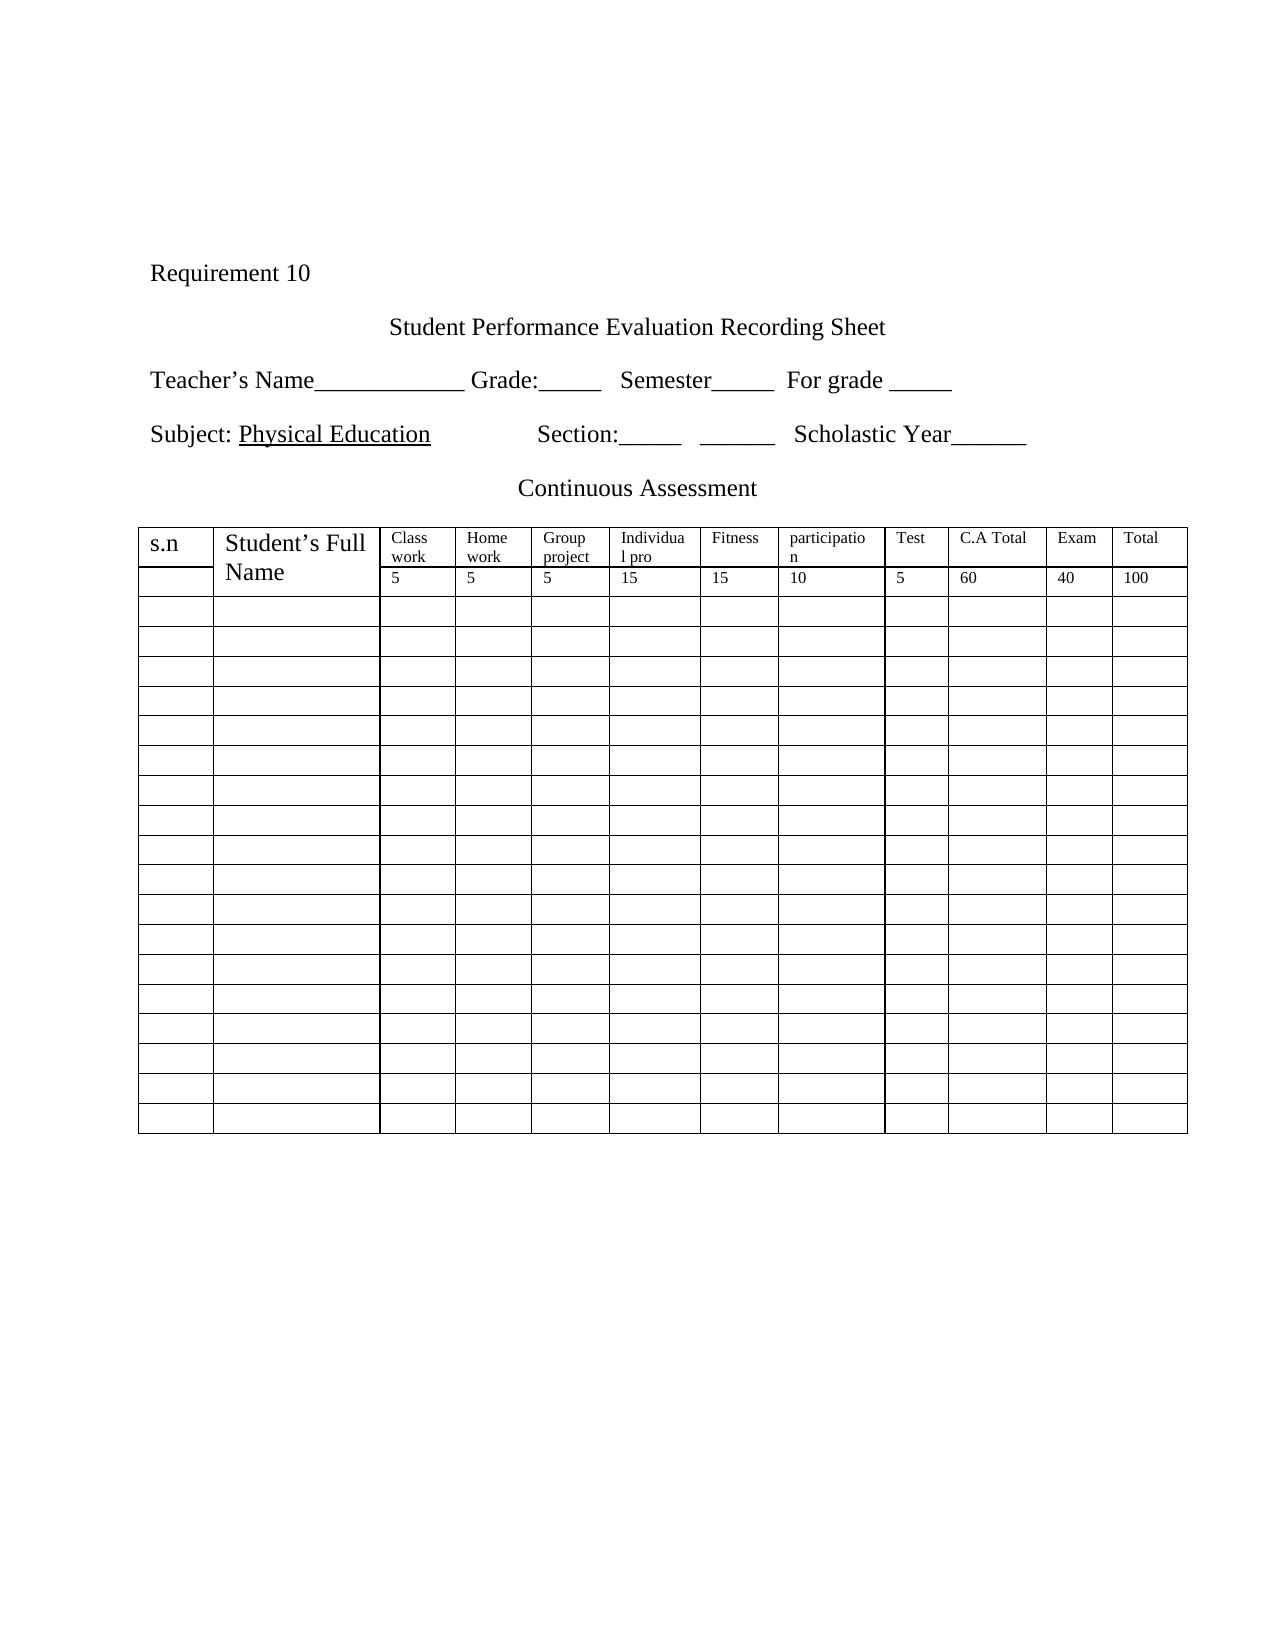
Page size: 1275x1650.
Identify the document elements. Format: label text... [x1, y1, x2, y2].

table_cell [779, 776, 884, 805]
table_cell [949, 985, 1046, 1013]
text Requirement 10 [150, 258, 1125, 286]
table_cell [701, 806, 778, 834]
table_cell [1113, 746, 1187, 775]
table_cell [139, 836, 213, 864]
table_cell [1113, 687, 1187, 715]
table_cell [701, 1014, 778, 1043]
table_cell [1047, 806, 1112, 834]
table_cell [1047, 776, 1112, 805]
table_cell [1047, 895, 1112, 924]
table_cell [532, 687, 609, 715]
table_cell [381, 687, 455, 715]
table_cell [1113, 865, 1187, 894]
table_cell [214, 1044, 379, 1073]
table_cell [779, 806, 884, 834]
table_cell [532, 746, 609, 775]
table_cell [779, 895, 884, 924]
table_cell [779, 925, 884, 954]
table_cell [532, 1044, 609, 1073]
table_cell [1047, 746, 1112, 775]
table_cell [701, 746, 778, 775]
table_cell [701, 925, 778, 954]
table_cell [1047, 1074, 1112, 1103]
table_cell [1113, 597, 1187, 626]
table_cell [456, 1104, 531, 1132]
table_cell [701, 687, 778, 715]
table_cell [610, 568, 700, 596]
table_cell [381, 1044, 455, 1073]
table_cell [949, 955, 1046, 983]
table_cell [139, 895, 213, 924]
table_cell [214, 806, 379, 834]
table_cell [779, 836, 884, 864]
text Subject: Physical Education Section:_____ ______ Scholastic Year______ [150, 419, 1125, 448]
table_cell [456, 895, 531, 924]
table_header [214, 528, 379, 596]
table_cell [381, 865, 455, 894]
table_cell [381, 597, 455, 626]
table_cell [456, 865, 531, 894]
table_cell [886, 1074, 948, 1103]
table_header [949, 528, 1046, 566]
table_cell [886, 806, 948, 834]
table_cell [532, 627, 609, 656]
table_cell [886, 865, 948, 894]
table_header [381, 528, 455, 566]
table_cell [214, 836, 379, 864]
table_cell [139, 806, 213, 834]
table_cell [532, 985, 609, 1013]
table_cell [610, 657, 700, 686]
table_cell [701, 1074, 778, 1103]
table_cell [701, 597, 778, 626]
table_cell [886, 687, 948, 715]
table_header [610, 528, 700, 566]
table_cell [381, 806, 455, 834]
text Teacher’s Name____________ Grade:_____ Semester_____ For grade _____ [150, 365, 1125, 394]
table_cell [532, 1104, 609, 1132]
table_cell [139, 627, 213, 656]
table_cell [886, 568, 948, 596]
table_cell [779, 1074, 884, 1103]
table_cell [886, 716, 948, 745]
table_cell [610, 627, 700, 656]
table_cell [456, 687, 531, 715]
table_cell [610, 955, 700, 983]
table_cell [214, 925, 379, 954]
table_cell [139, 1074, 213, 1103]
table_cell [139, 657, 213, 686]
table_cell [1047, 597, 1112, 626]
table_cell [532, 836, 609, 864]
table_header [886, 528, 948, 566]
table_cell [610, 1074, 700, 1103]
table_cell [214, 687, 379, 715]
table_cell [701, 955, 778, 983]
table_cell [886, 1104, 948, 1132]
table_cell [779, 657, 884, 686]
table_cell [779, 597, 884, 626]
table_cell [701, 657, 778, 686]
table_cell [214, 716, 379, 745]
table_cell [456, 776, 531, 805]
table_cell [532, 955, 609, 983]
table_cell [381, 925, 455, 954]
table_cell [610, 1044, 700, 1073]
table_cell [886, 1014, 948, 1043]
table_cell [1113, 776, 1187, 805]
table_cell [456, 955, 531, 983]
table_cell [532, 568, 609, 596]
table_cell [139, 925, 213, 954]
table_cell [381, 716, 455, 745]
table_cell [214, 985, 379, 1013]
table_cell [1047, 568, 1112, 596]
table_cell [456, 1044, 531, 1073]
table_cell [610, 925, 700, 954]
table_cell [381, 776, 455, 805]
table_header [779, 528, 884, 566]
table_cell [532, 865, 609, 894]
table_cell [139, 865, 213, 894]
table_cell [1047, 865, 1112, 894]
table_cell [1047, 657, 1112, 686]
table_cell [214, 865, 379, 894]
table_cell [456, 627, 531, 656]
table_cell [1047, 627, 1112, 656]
text Continuous Assessment [150, 473, 1125, 502]
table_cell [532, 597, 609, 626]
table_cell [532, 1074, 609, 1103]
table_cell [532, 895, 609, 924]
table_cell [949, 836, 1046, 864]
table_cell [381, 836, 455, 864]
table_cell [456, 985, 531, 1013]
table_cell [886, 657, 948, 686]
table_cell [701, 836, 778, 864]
text Student Performance Evaluation Recording Sheet [150, 312, 1125, 340]
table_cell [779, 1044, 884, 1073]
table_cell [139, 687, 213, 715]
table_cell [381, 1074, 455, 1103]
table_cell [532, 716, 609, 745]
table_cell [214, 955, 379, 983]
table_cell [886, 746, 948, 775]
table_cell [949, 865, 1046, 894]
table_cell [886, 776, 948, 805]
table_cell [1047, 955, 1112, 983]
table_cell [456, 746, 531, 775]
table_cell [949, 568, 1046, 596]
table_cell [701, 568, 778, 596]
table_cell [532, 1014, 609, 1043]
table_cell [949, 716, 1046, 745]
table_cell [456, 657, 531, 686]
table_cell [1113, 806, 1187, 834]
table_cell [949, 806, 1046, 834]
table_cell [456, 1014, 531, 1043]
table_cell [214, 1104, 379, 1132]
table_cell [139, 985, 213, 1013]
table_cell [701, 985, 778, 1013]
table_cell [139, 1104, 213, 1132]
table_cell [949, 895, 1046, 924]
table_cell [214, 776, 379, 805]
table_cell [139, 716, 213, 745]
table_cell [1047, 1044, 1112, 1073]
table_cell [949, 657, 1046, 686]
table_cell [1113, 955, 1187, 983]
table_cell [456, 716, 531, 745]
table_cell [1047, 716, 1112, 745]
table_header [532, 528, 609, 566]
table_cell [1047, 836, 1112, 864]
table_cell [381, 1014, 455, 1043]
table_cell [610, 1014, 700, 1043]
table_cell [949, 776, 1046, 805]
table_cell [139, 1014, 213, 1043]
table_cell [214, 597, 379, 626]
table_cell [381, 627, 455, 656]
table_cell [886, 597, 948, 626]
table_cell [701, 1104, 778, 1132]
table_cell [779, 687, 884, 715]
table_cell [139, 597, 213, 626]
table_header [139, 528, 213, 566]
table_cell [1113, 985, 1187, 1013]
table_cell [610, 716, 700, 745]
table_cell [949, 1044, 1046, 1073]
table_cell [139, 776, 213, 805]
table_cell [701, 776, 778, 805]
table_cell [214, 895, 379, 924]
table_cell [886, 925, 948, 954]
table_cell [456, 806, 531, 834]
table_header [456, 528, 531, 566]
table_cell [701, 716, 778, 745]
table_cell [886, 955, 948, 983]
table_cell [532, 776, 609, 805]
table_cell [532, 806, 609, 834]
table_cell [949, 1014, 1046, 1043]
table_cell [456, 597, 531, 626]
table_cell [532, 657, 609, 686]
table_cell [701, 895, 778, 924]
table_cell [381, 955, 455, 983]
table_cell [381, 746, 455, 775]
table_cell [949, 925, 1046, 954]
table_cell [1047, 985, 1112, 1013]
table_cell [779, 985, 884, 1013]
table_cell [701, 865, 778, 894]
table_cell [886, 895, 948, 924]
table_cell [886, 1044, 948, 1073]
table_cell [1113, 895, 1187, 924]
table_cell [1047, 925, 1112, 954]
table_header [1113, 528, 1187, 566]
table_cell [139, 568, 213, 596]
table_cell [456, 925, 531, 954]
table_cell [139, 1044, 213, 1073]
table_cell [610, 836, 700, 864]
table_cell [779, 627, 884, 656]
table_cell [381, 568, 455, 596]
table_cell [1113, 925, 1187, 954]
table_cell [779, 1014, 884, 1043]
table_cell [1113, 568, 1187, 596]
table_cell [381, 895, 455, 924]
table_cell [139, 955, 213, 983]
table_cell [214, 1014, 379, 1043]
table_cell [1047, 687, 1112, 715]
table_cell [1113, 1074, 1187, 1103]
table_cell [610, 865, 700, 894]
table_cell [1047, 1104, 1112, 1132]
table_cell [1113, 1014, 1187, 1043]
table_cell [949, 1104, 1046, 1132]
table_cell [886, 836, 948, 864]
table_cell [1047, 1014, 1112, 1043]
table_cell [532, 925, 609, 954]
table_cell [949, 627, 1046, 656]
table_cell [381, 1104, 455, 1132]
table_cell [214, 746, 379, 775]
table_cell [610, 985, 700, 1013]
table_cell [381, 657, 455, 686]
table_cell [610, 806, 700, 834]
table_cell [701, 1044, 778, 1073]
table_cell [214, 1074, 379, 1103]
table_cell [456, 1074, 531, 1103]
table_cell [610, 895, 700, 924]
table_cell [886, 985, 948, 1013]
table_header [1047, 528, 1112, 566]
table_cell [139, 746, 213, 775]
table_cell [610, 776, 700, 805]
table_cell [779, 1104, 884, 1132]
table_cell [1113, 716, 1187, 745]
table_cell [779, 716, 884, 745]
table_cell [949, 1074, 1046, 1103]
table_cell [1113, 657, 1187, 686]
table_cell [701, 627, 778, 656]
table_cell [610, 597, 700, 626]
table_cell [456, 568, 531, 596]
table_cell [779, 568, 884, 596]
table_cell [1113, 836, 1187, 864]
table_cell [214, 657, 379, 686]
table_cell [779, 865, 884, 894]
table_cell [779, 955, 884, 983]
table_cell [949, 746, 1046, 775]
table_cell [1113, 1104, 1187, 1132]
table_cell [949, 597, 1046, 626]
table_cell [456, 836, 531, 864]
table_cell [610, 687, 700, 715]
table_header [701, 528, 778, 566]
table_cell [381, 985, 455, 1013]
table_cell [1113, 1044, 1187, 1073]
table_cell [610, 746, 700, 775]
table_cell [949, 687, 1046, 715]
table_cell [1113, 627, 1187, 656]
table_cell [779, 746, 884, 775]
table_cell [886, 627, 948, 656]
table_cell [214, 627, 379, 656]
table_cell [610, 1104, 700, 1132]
